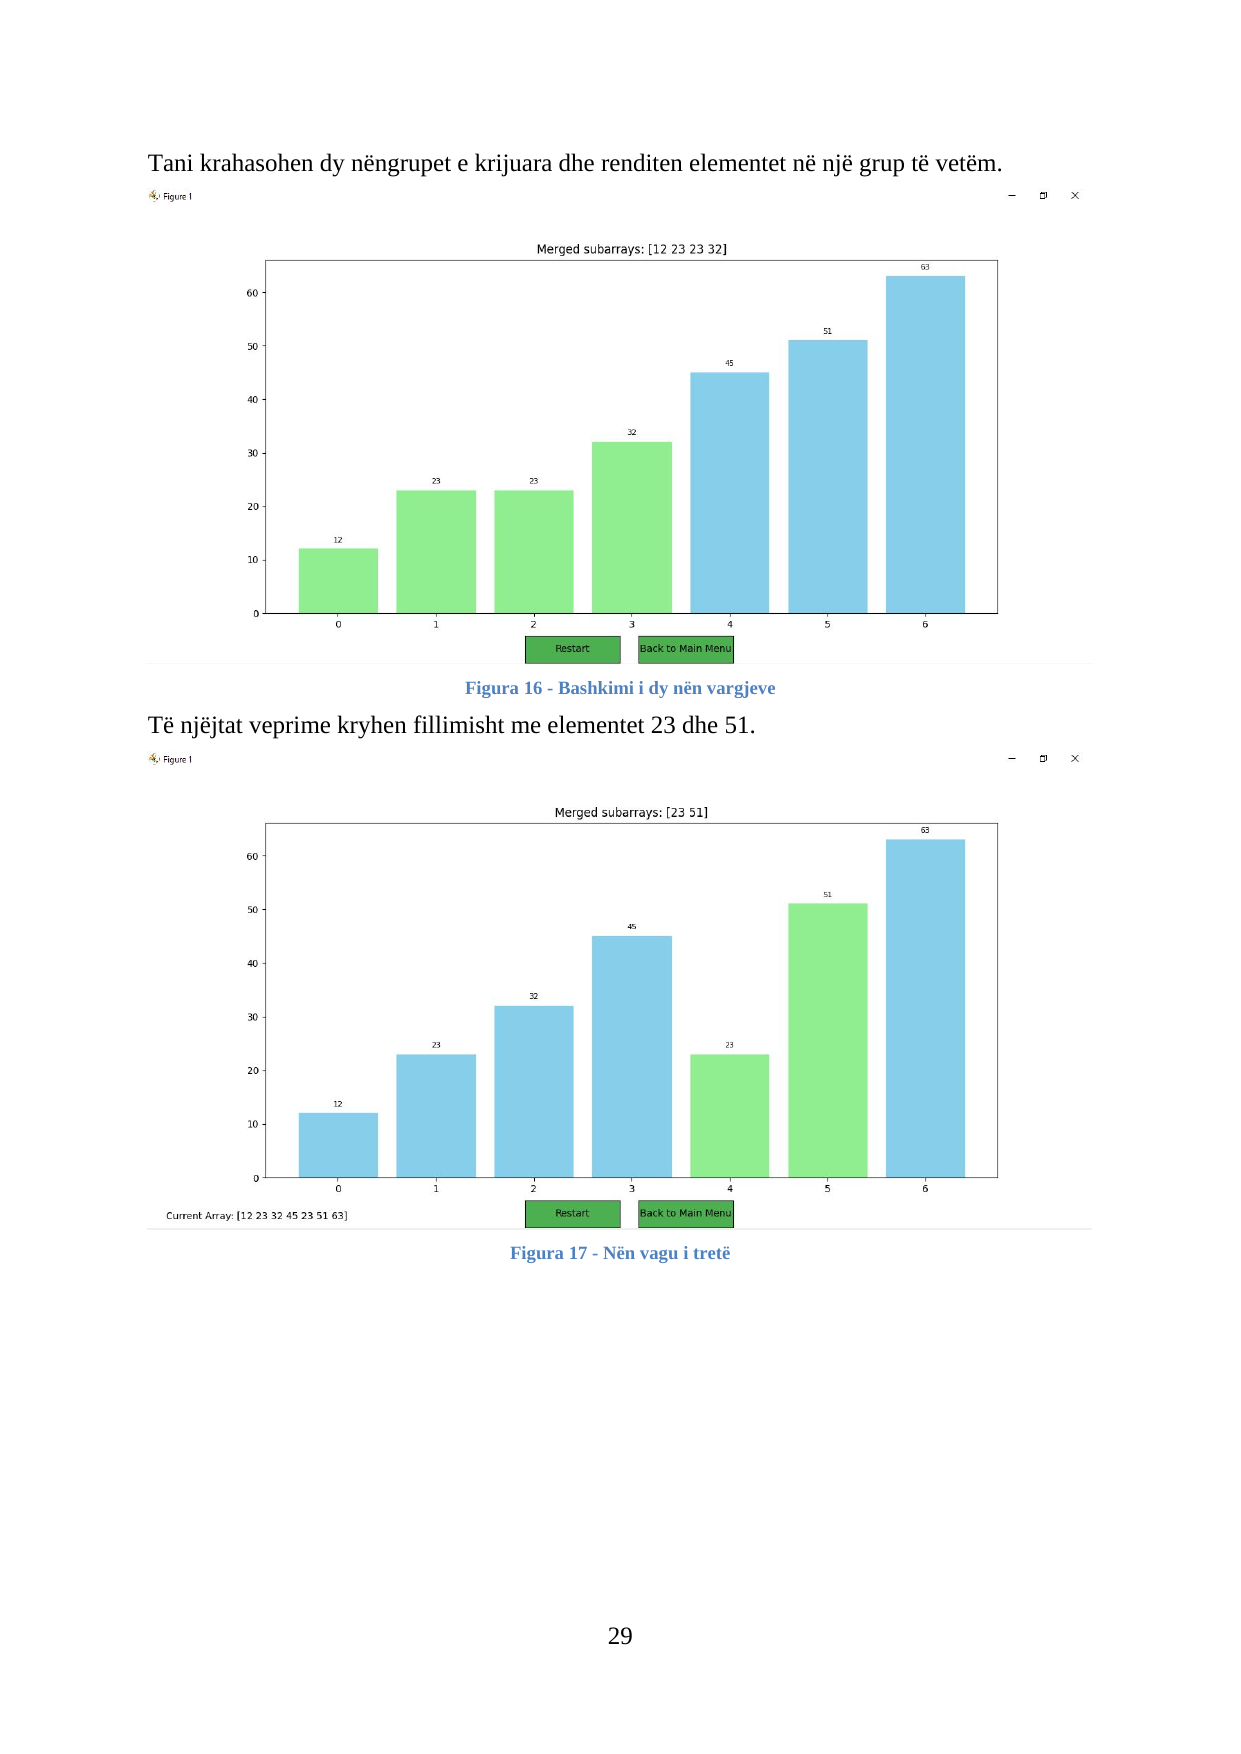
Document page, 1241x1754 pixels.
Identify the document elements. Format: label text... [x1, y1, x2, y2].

picture [147, 751, 1092, 1230]
text Figura 17 - Nën vagu i tretë [148, 1242, 1092, 1263]
text Figura 16 - Bashkimi i dy nën vargjeve [148, 677, 1092, 698]
text Të njëjtat veprime kryhen fillimisht me elementet 23 dhe 51. [148, 711, 1092, 739]
text Tani krahasohen dy nëngrupet e krijuara dhe renditen elementet në një grup të vetëm. [148, 148, 1092, 176]
picture [147, 188, 1092, 664]
